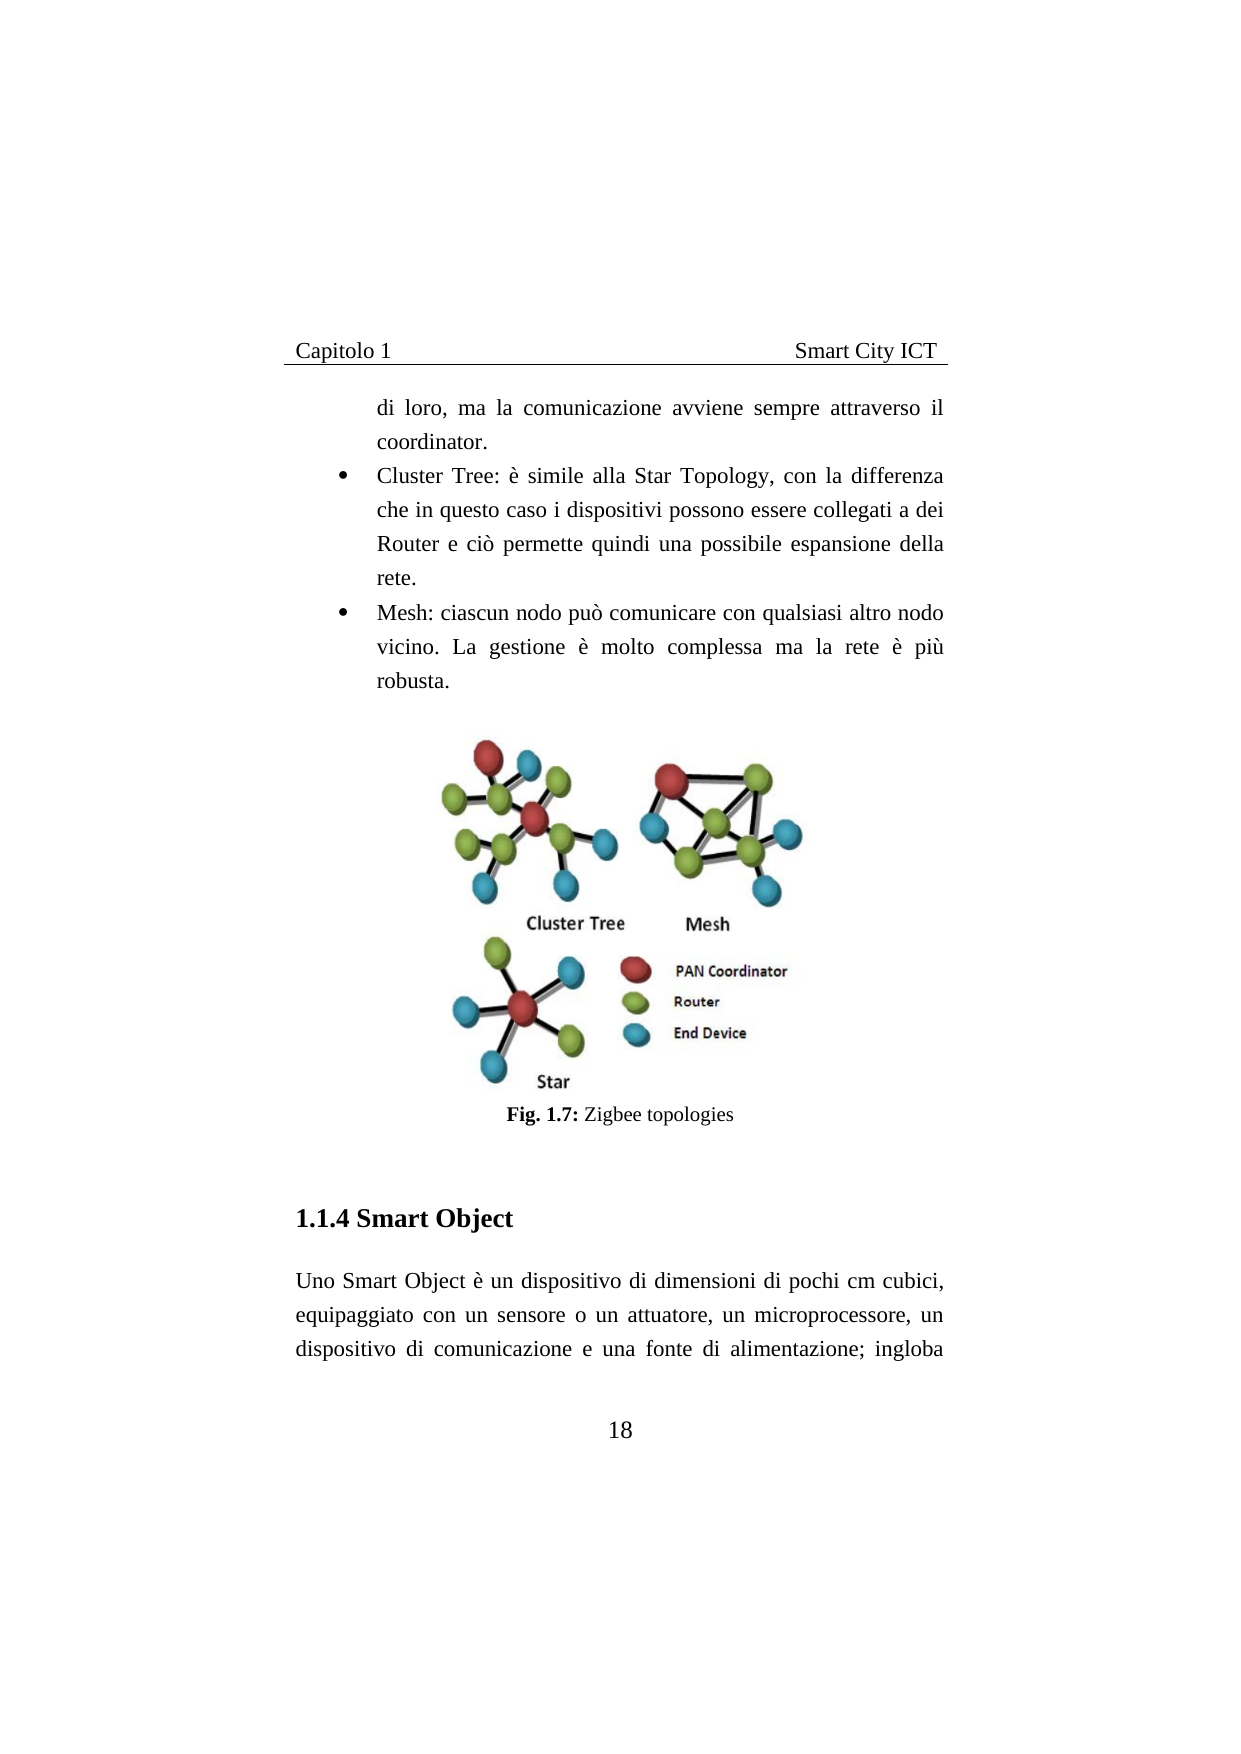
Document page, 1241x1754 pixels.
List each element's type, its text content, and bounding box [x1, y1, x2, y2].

text Fig. 1.7: Zigbee topologies [295, 1102, 945, 1126]
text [295, 1267, 945, 1362]
list Mesh: ciascun nodo può comunicare con qualsiasi altro nodo vicino. La gestione è molto complessa ma la rete è più robusta. [339, 598, 945, 693]
list Cluster Tree: è simile alla Star Topology, con la differenza che in questo caso i dispositivi possono essere collegati a dei Router e ciò permette quindi una possibile espansione della rete. [339, 462, 945, 591]
picture [431, 735, 810, 1094]
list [339, 393, 945, 454]
text 1.1.4 Smart Object [295, 1202, 945, 1233]
